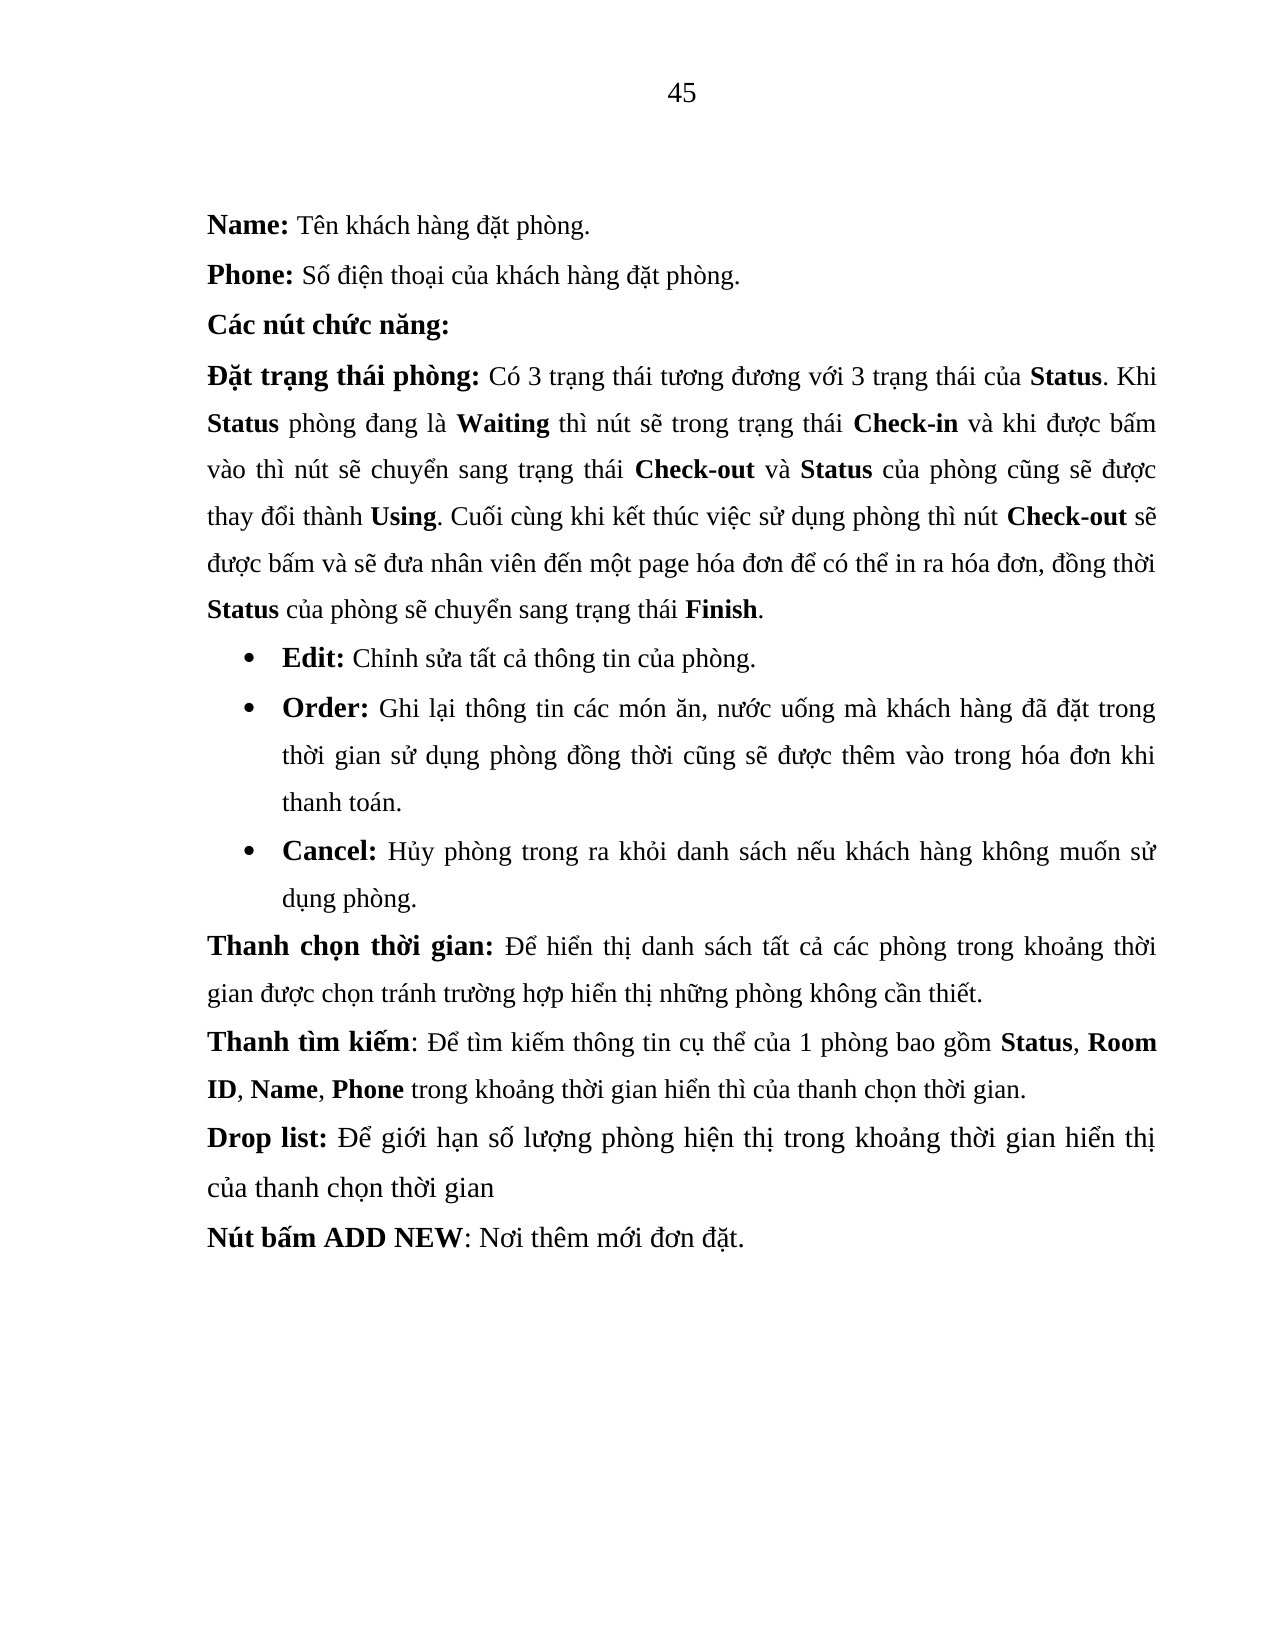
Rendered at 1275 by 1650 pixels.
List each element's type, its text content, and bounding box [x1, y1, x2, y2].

text Thanh tìm kiếm: Để tìm kiếm thông tin cụ thể của 1 phòng bao gồm Status, Room ID, Name, Phone trong khoảng thời gian hiển thì của thanh chọn thời gian. [207, 1024, 1157, 1104]
text Đặt trạng thái phòng: Có 3 trạng thái tương đương với 3 trạng thái của Status. Khi Status phòng đang là Waiting thì nút sẽ trong trạng thái Check-in và khi được bấm vào thì nút sẽ chuyển sang trạng thái Check-out và Status của phòng cũng sẽ được thay đổi thành Using. Cuối cùng khi kết thúc việc sử dụng phòng thì nút Check-out sẽ được bấm và sẽ đưa nhân viên đến một page hóa đơn để có thể in ra hóa đơn, đồng thời Status của phòng sẽ chuyển sang trạng thái Finish. [207, 358, 1157, 624]
list Cancel: Hủy phòng trong ra khỏi danh sách nếu khách hàng không muốn sử dụng phòng. [244, 833, 1157, 913]
text Drop list: Để giới hạn số lượng phòng hiện thị trong khoảng thời gian hiển thị của thanh chọn thời gian [207, 1120, 1157, 1204]
text Các nút chức năng: [207, 307, 1157, 341]
list Order: Ghi lại thông tin các món ăn, nước uống mà khách hàng đã đặt trong thời gian sử dụng phòng đồng thời cũng sẽ được thêm vào trong hóa đơn khi thanh toán. [244, 690, 1157, 817]
text Phone: Số điện thoại của khách hàng đặt phòng. [207, 257, 1157, 291]
text Thanh chọn thời gian: Để hiển thị danh sách tất cả các phòng trong khoảng thời gian được chọn tránh trường hợp hiển thị những phòng không cần thiết. [207, 928, 1157, 1009]
list Edit: Chỉnh sửa tất cả thông tin của phòng. [244, 640, 1157, 674]
text Name: Tên khách hàng đặt phòng. [207, 207, 1157, 240]
text Nút bấm ADD NEW: Nơi thêm mới đơn đặt. [207, 1221, 1157, 1254]
